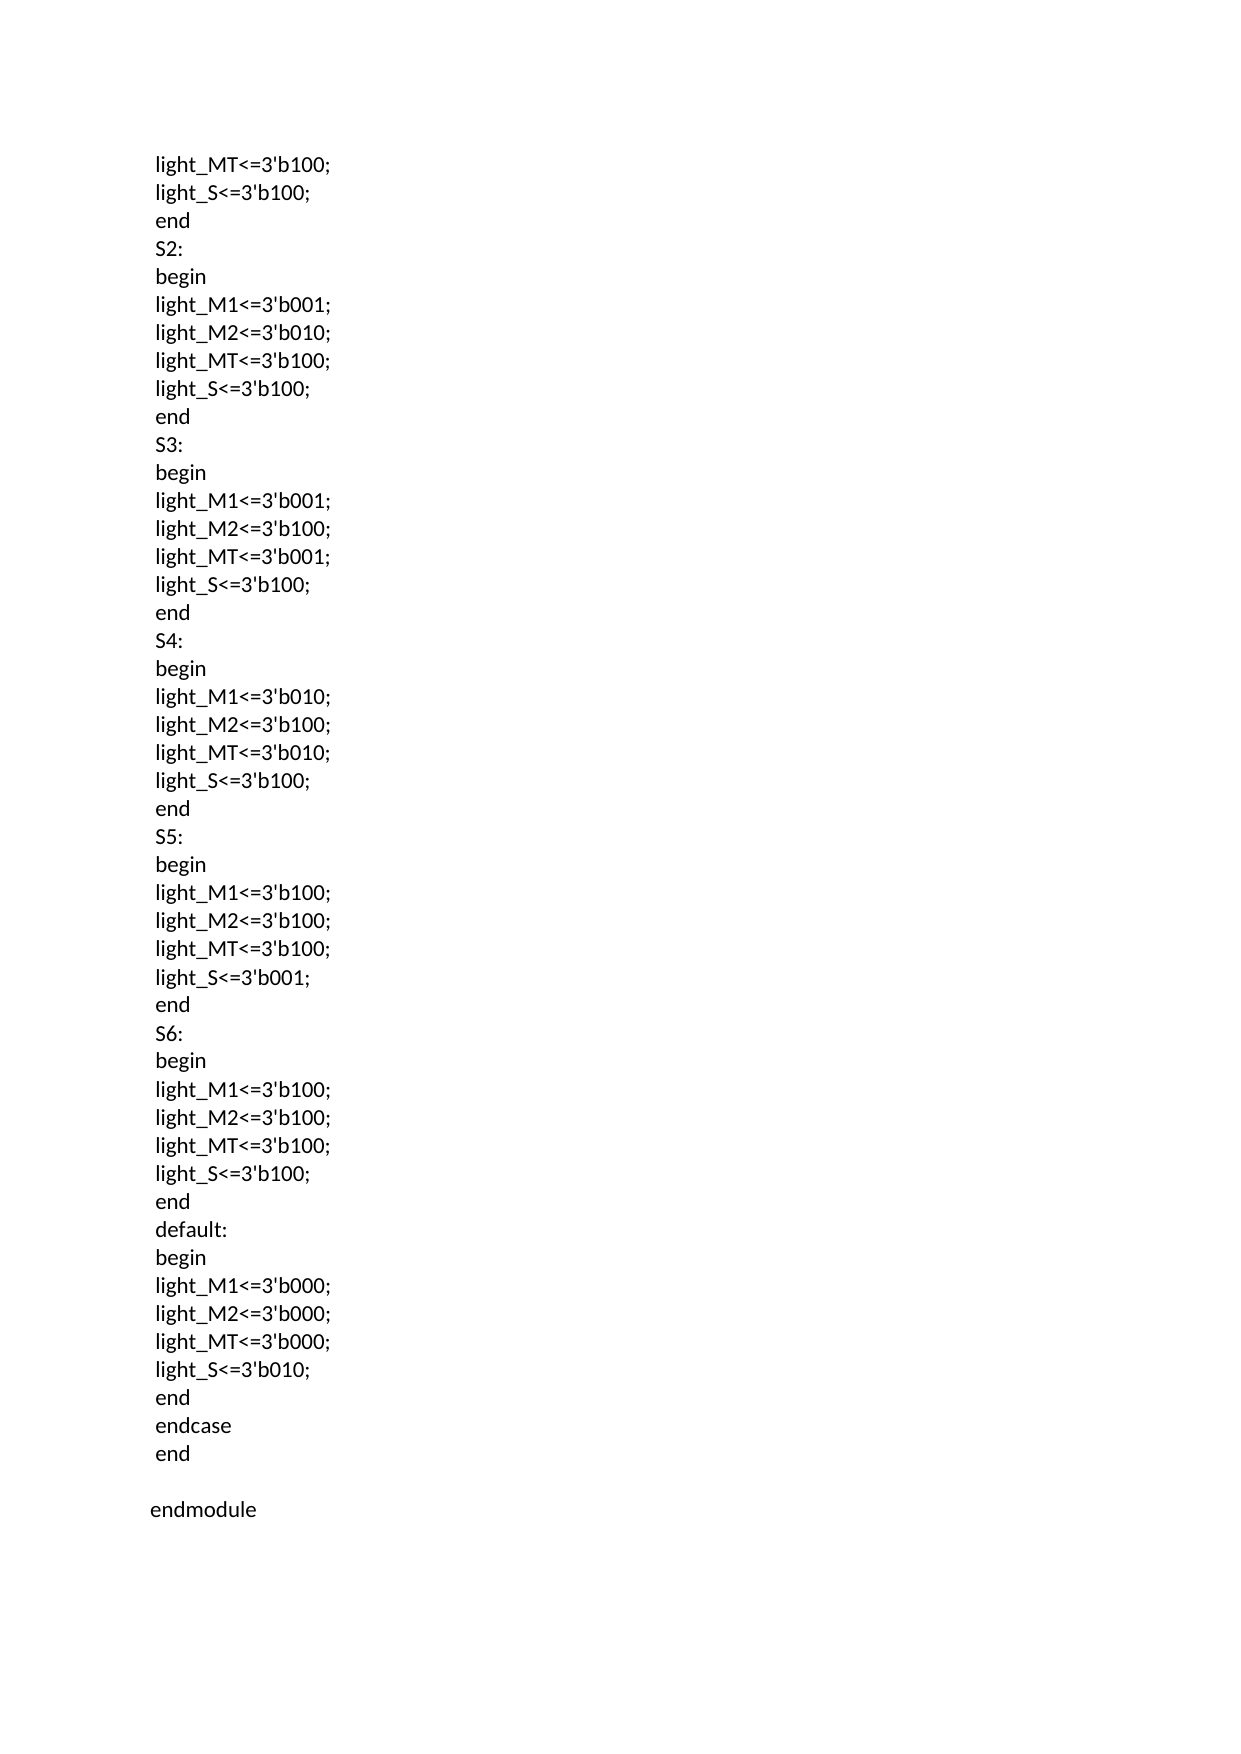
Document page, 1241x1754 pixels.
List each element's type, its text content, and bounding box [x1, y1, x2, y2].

text light_MT<=3'b100; [150, 934, 1090, 963]
text light_M2<=3'b100; [150, 514, 1090, 542]
text light_M2<=3'b100; [150, 1103, 1090, 1131]
text S5: [150, 822, 1090, 851]
text end [150, 1439, 1090, 1467]
text light_S<=3'b100; [150, 766, 1090, 794]
text light_M2<=3'b010; [150, 318, 1090, 346]
text light_S<=3'b100; [150, 374, 1090, 402]
text light_MT<=3'b100; [150, 346, 1090, 374]
text end [150, 1383, 1090, 1411]
text light_M1<=3'b001; [150, 486, 1090, 514]
text end [150, 991, 1090, 1019]
text light_S<=3'b100; [150, 178, 1090, 206]
text endcase [150, 1411, 1090, 1439]
text light_S<=3'b100; [150, 570, 1090, 598]
text light_S<=3'b010; [150, 1355, 1090, 1383]
text end [150, 1187, 1090, 1215]
text begin [150, 1243, 1090, 1271]
text light_S<=3'b001; [150, 963, 1090, 991]
text endmodule [150, 1495, 1090, 1523]
text end [150, 598, 1090, 626]
text light_M1<=3'b001; [150, 290, 1090, 318]
text end [150, 402, 1090, 430]
text light_M2<=3'b100; [150, 907, 1090, 934]
text begin [150, 1047, 1090, 1075]
text light_MT<=3'b010; [150, 738, 1090, 766]
text begin [150, 458, 1090, 486]
text default: [150, 1215, 1090, 1243]
text S3: [150, 430, 1090, 458]
text begin [150, 851, 1090, 878]
text light_M1<=3'b100; [150, 878, 1090, 907]
text S4: [150, 626, 1090, 654]
text light_MT<=3'b001; [150, 542, 1090, 570]
text light_M1<=3'b000; [150, 1271, 1090, 1299]
text begin [150, 654, 1090, 682]
text light_MT<=3'b100; [150, 1131, 1090, 1159]
text end [150, 206, 1090, 234]
text light_MT<=3'b000; [150, 1327, 1090, 1355]
text end [150, 794, 1090, 822]
text begin [150, 262, 1090, 290]
text light_S<=3'b100; [150, 1159, 1090, 1187]
text S2: [150, 234, 1090, 262]
text light_MT<=3'b100; [150, 150, 1090, 178]
text light_M1<=3'b010; [150, 682, 1090, 710]
text S6: [150, 1019, 1090, 1047]
text light_M2<=3'b000; [150, 1299, 1090, 1327]
text light_M2<=3'b100; [150, 710, 1090, 738]
text light_M1<=3'b100; [150, 1075, 1090, 1103]
